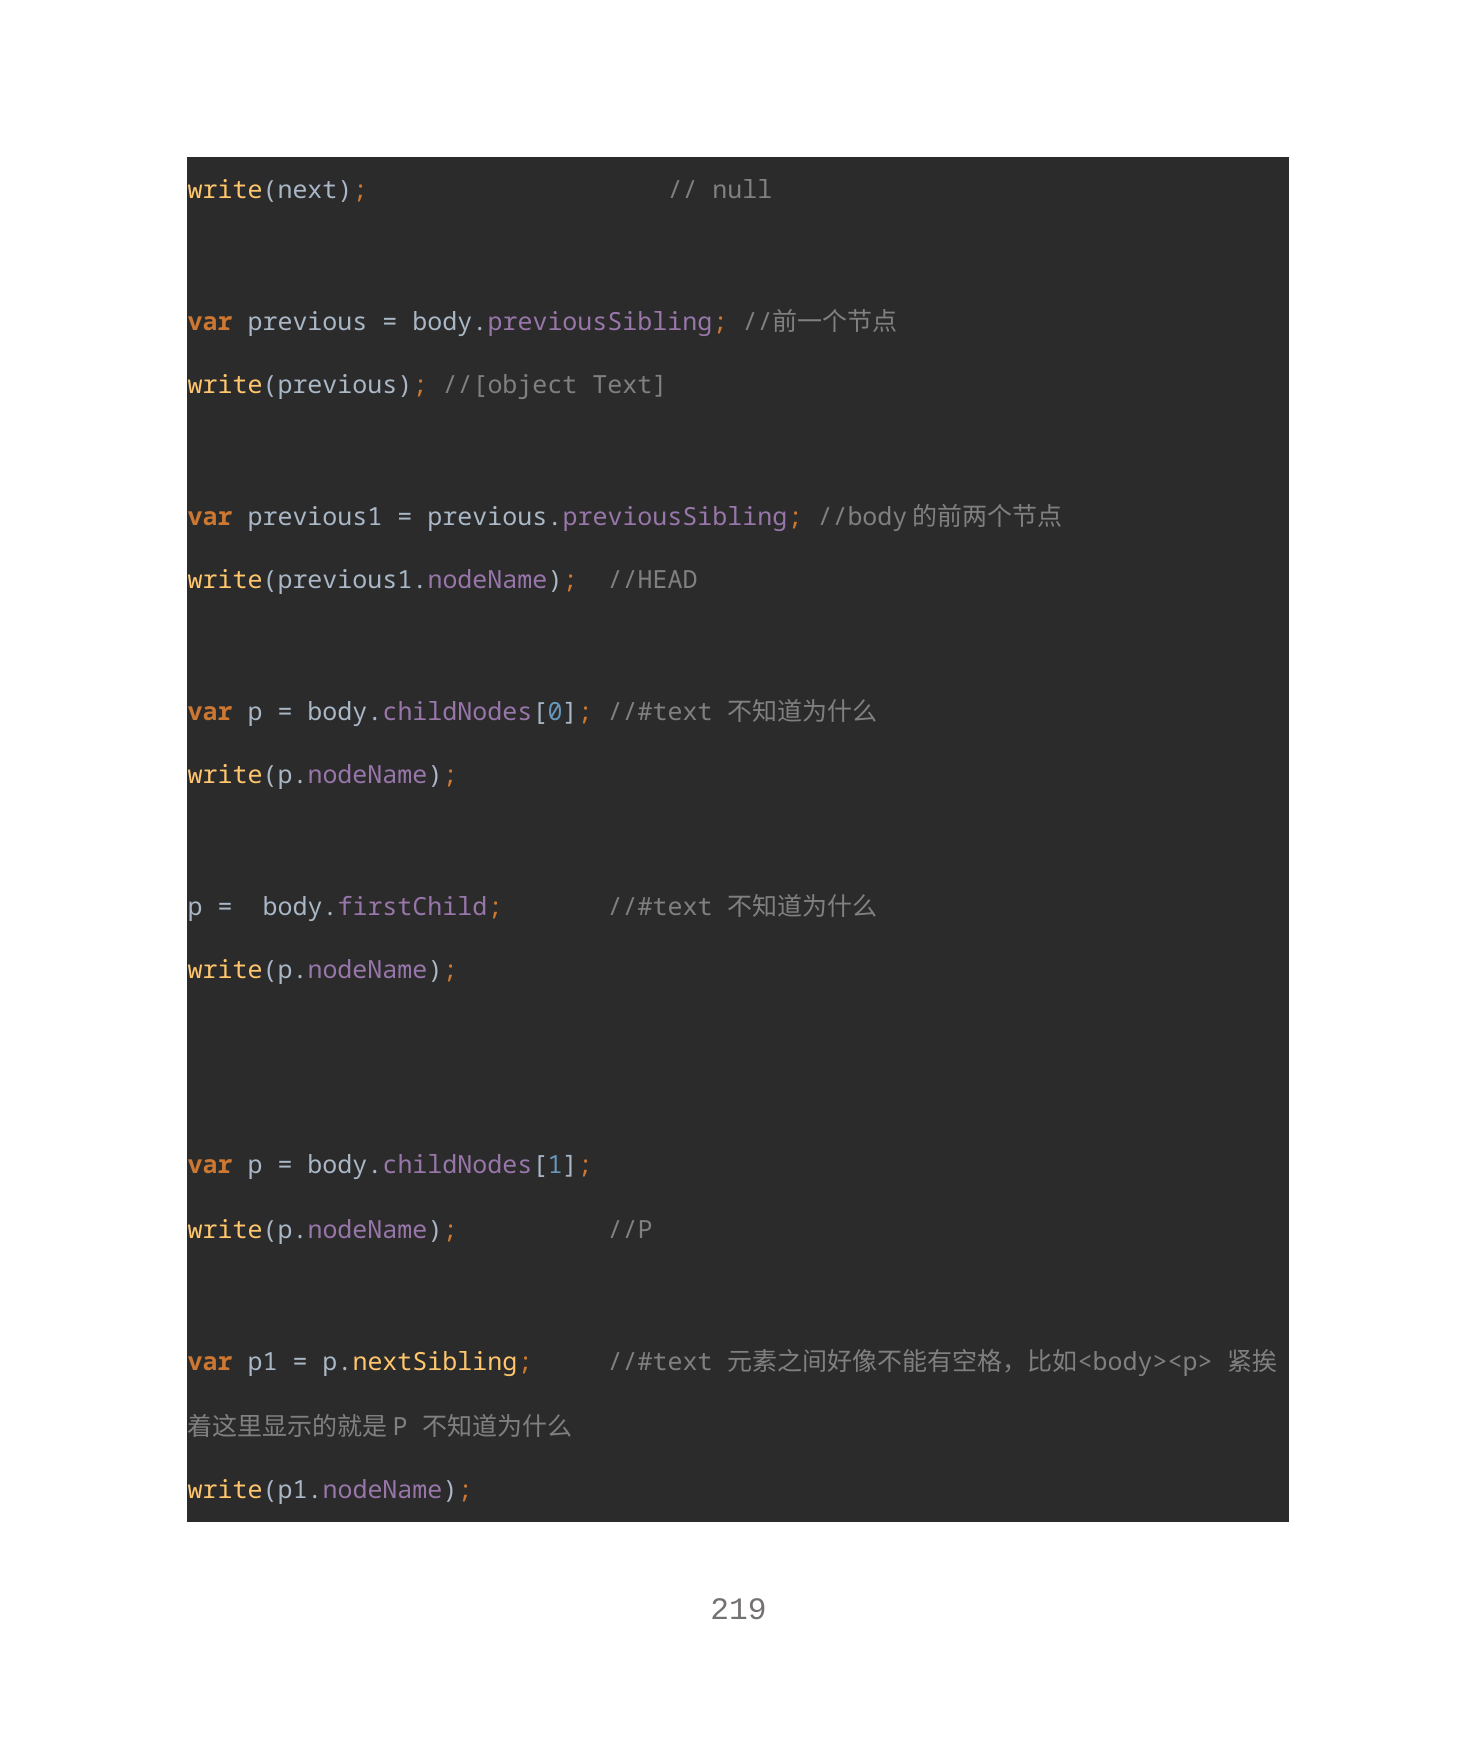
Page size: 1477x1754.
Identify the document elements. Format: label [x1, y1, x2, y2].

text [187, 157, 1289, 1522]
